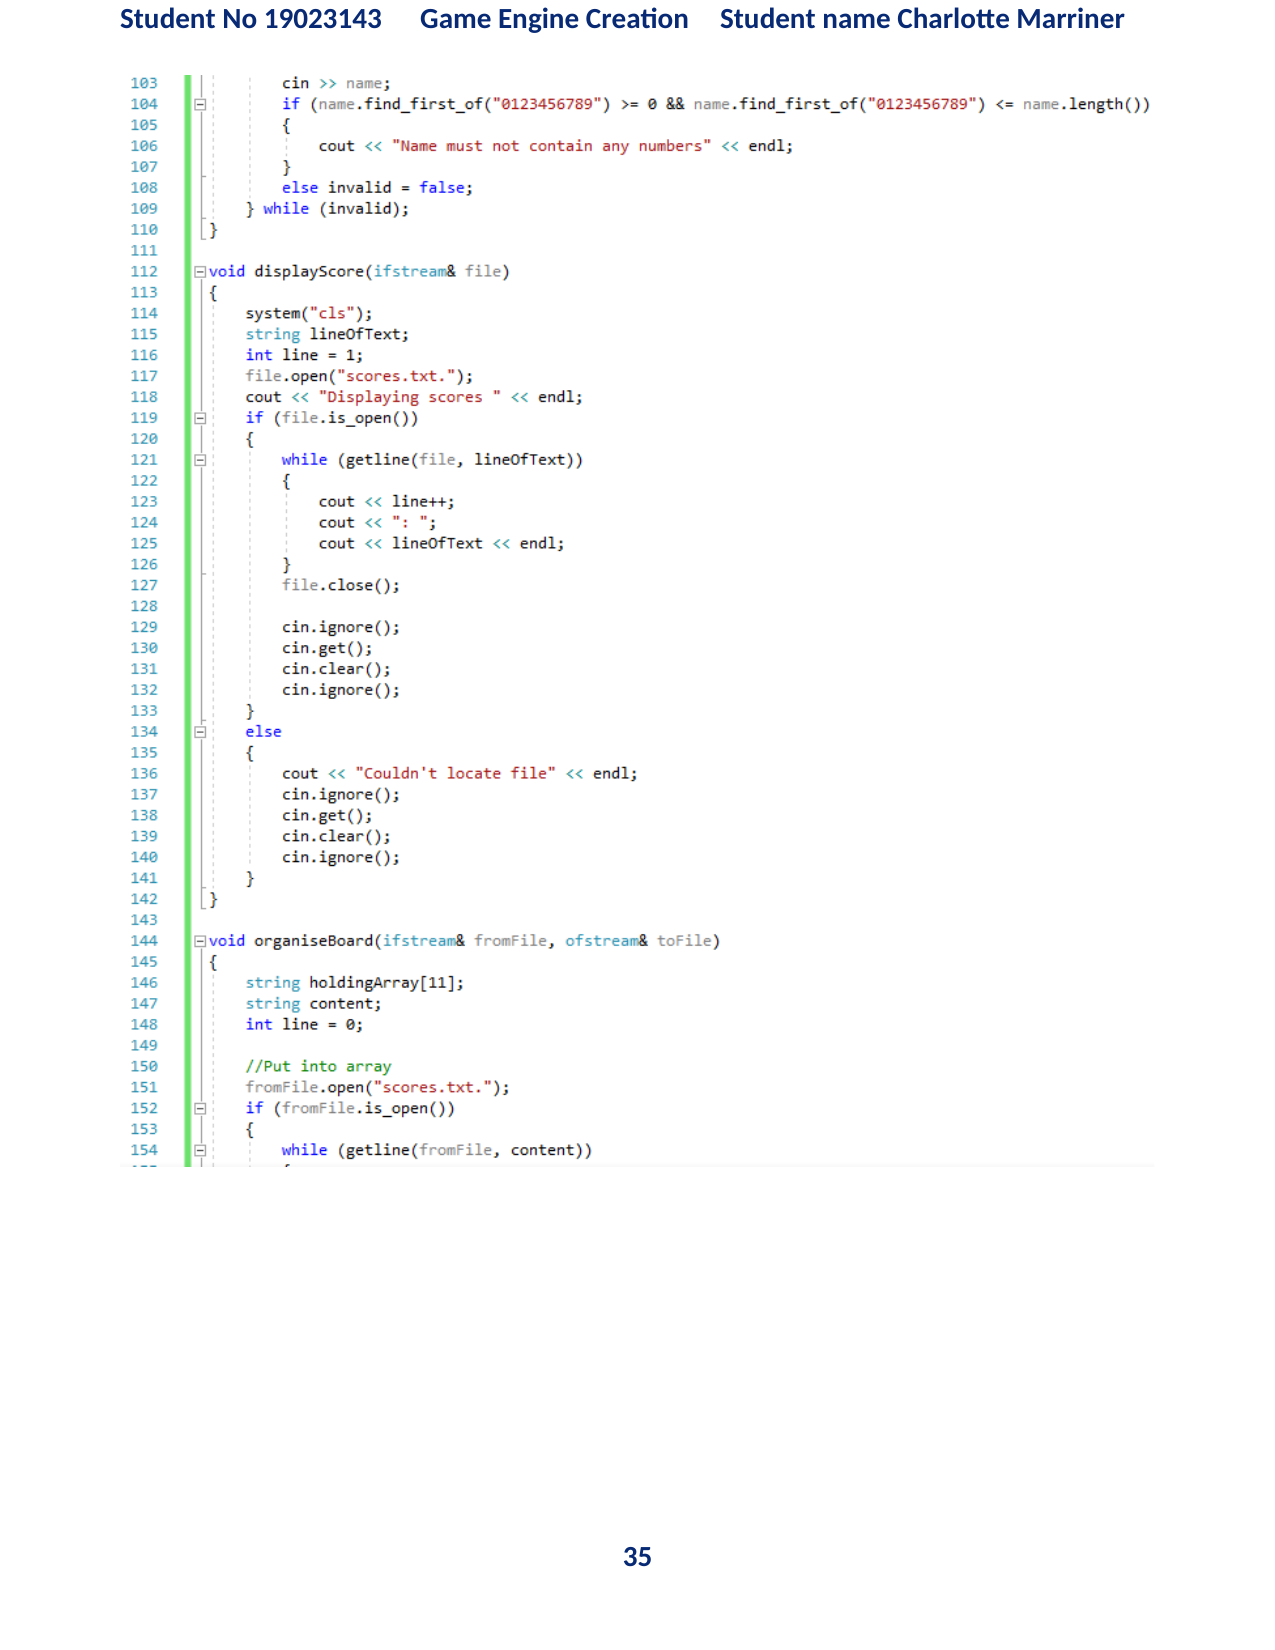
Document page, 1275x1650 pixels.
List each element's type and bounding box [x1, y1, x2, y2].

picture [120, 75, 1155, 1167]
